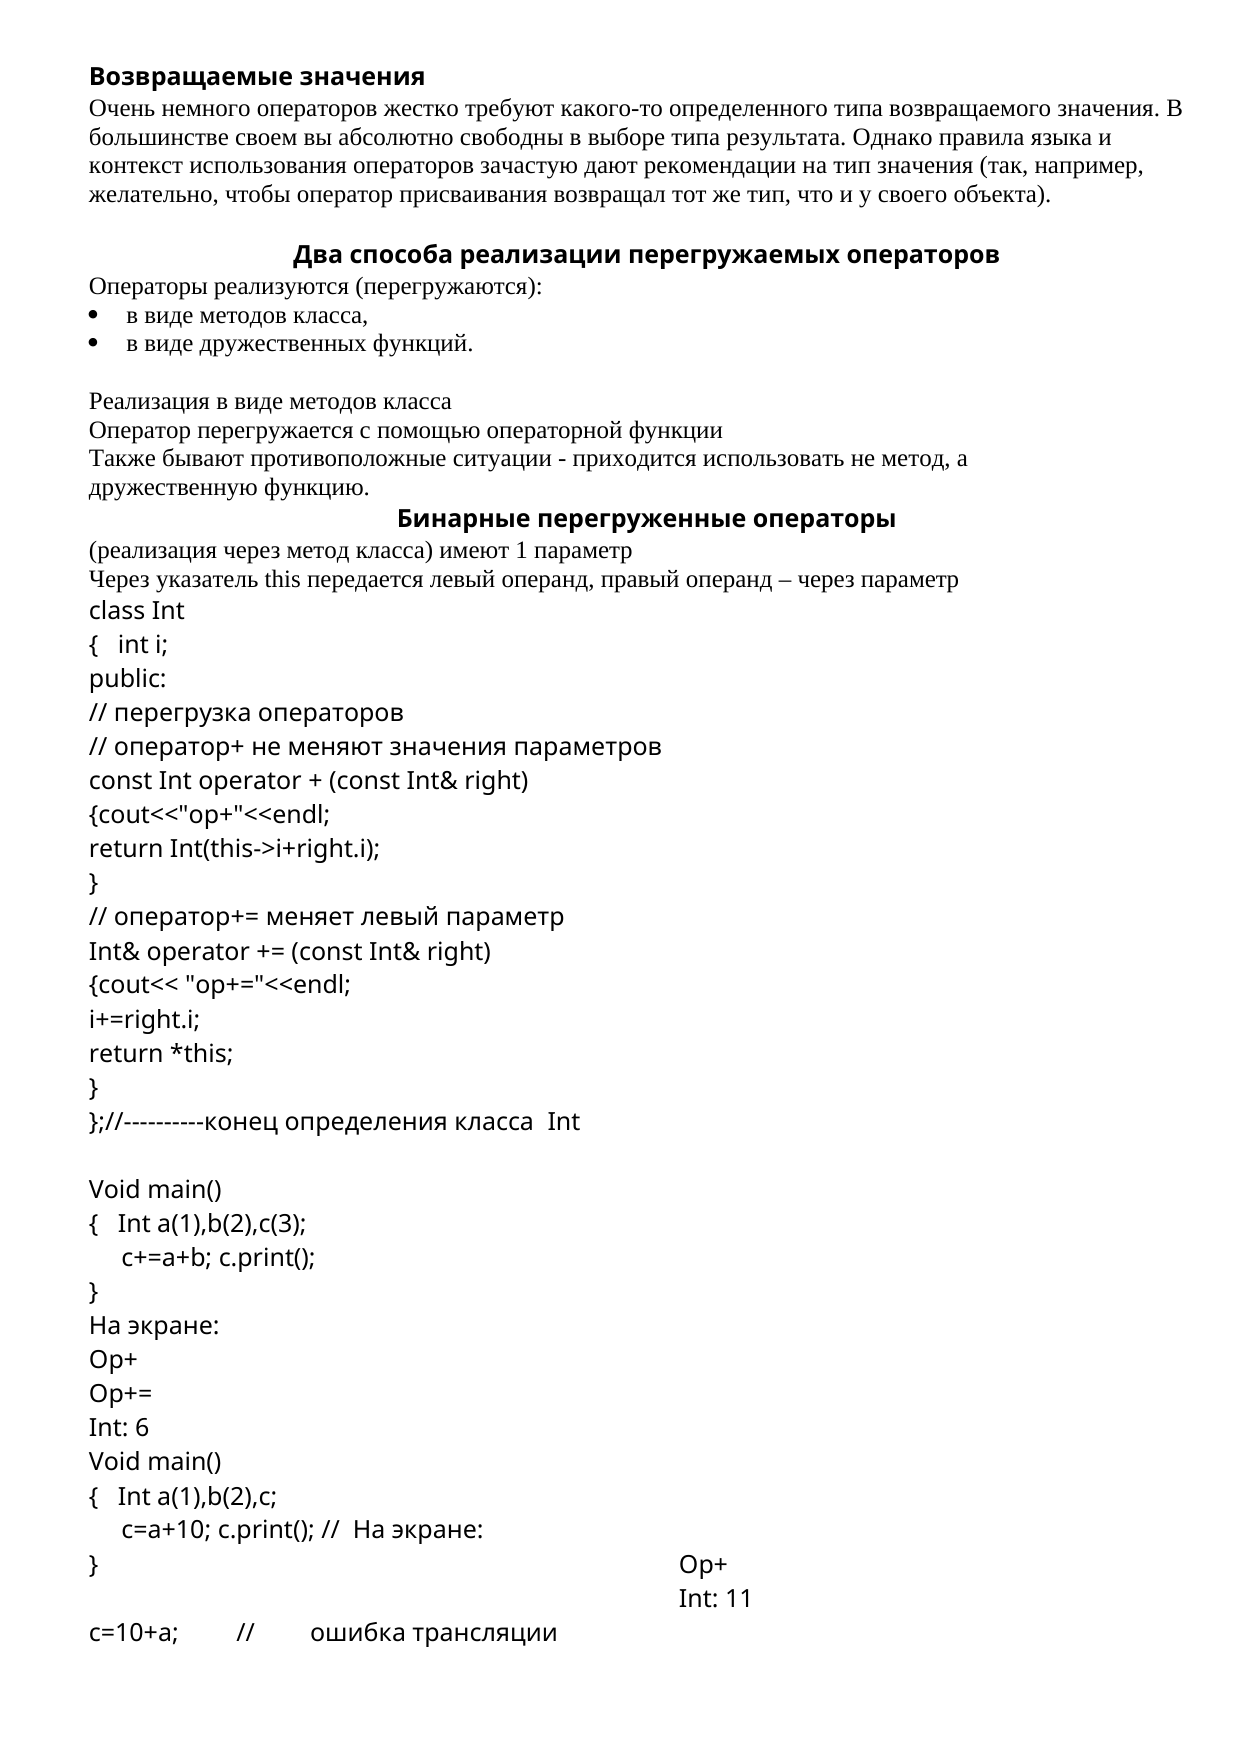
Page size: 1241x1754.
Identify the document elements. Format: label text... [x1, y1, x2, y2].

list в виде методов класса, [89, 300, 1205, 328]
text } [89, 1069, 1205, 1103]
text // оператор+ не меняют значения параметров [89, 729, 1205, 763]
text Void main() [89, 1444, 1205, 1478]
text дружественную функцию. [89, 472, 1205, 501]
text // перегрузка операторов [89, 695, 1205, 729]
text Бинарные перегруженные операторы [89, 501, 1205, 535]
text (реализация через метод класса) имеют 1 параметр [89, 535, 1205, 564]
text } [89, 1274, 1205, 1308]
text Int: 6 [89, 1410, 1205, 1444]
text Void main() [89, 1172, 1205, 1206]
text Оператор перегружается с помощью операторной функции [89, 415, 1205, 443]
text Операторы реализуются (перегружаются): [89, 271, 1205, 300]
text { Int a(1),b(2),c; [89, 1478, 1205, 1512]
text class Int [89, 592, 1205, 627]
text Через указатель this передается левый операнд, правый операнд – через параметр [89, 564, 1205, 592]
text // оператор+= меняет левый параметр [89, 899, 1205, 933]
text { int i; [89, 627, 1205, 661]
text {cout<< "op+="<<endl; [89, 967, 1205, 1001]
text Ор+= [89, 1376, 1205, 1410]
text c=a+10; c.print(); // На экране: [89, 1512, 1205, 1546]
text c=10+a; // ошибка трансляции [89, 1614, 1205, 1648]
text i+=right.i; [89, 1001, 1205, 1035]
text Также бывают противоположные ситуации - приходится использовать не метод, а [89, 443, 1205, 472]
text };//----------конец определения класса Int [89, 1103, 1205, 1137]
text } [89, 865, 1205, 899]
text } Ор+ [89, 1546, 1205, 1580]
text Ор+ [89, 1342, 1205, 1376]
text Два способа реализации перегружаемых операторов [89, 237, 1205, 271]
text Int& operator += (const Int& right) [89, 933, 1205, 967]
text На экране: [89, 1308, 1205, 1342]
text Int: 11 [605, 1580, 1205, 1614]
text public: [89, 661, 1205, 695]
text const Int operator + (const Int& right) [89, 763, 1205, 797]
text Очень немного операторов жестко требуют какого-то определенного типа возвращаемого значения. В большинстве своем вы абсолютно свободны в выборе типа результата. Однако правила языка и контекст использования операторов зачастую дают рекомендации на тип значения (так, например, желательно, чтобы оператор присваивания возвращал тот же тип, что и у своего объекта). [89, 93, 1205, 208]
text c+=a+b; c.print(); [89, 1240, 1205, 1274]
text {cout<<"op+"<<endl; [89, 797, 1205, 831]
text return Int(this->i+right.i); [89, 831, 1205, 865]
text return *this; [89, 1035, 1205, 1069]
text Возвращаемые значения [89, 59, 1205, 93]
list в виде дружественных функций. [89, 328, 1205, 357]
text Реализация в виде методов класса [89, 386, 1205, 415]
text { Int a(1),b(2),c(3); [89, 1206, 1205, 1240]
